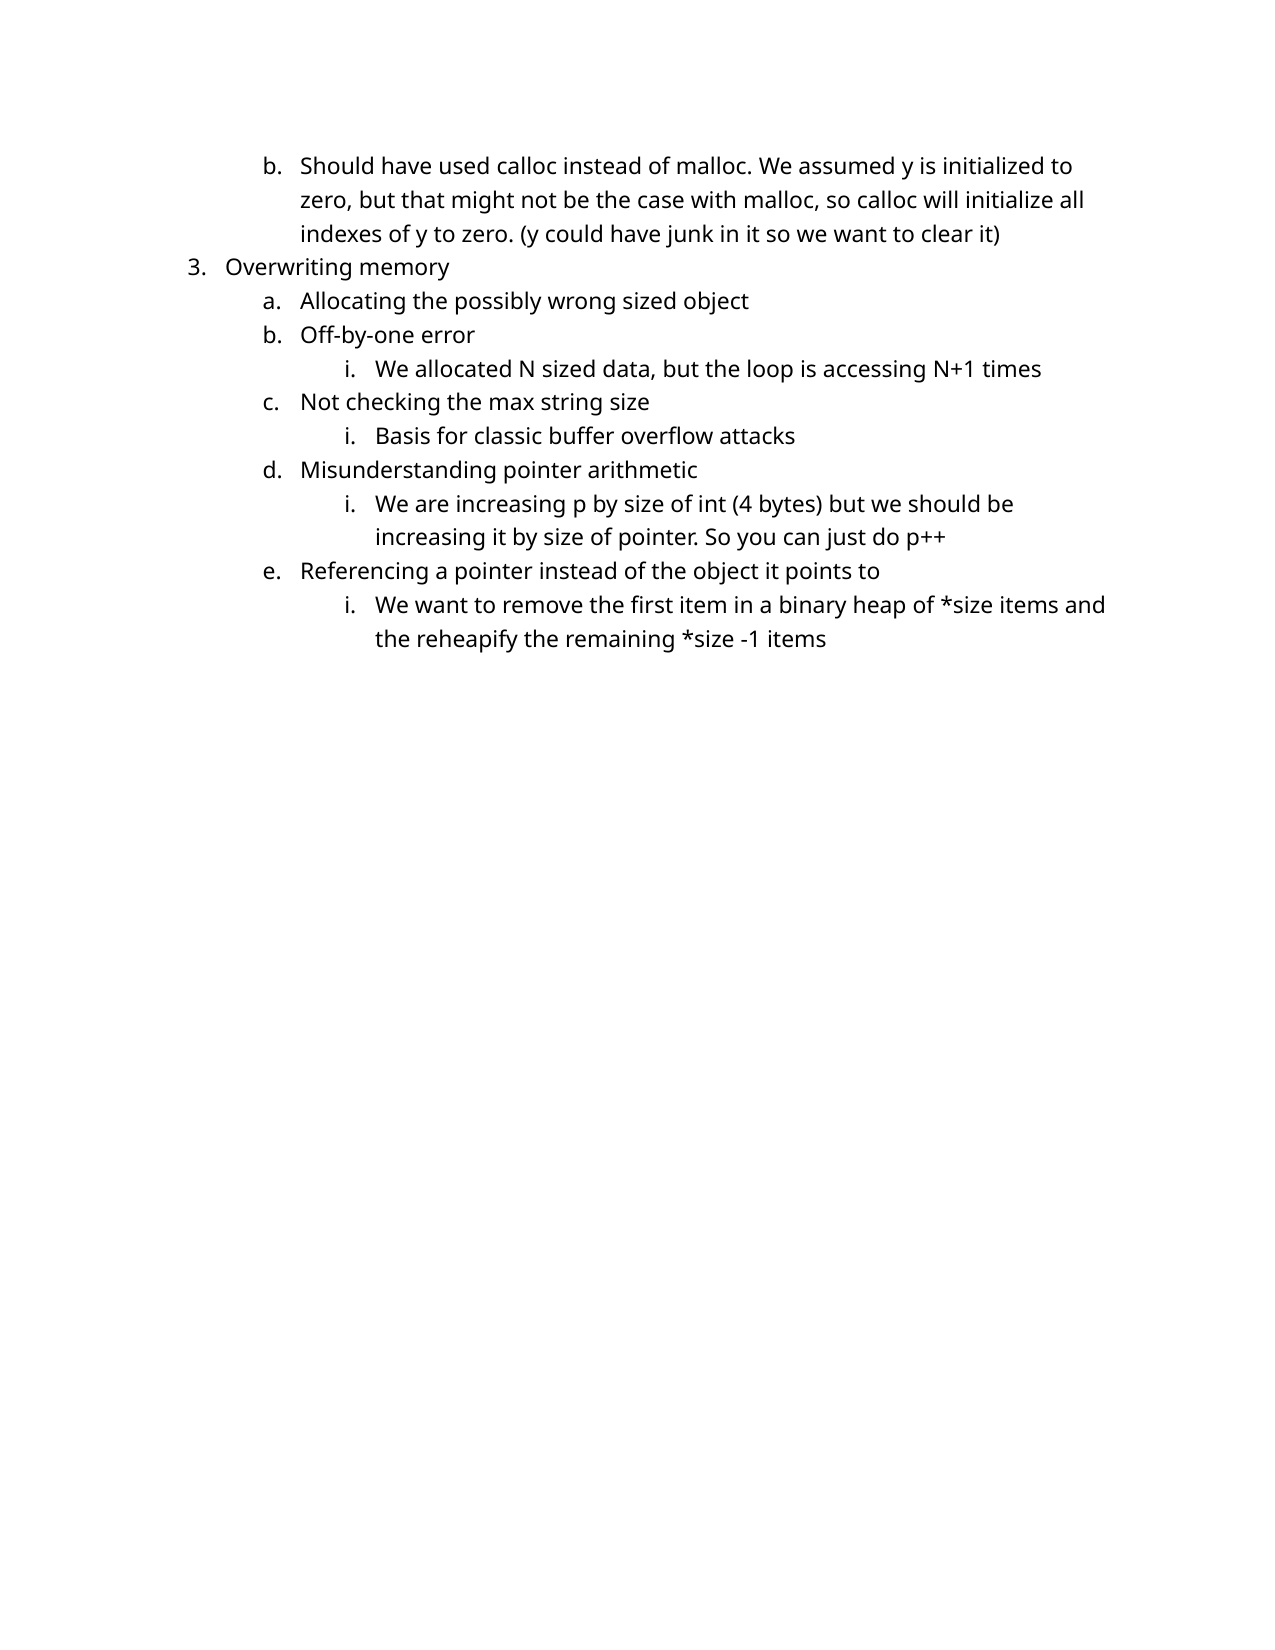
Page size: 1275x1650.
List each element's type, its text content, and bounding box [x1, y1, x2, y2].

list Overwriting memory [187, 251, 1125, 282]
list Allocating the possibly wrong sized object [262, 285, 1125, 316]
list We want to remove the first item in a binary heap of *size items and the reheapify the remaining *size -1 items [356, 589, 1125, 654]
list We are increasing p by size of int (4 bytes) but we should be increasing it by size of pointer. So you can just do p++ [356, 487, 1125, 552]
list We allocated N sized data, but the loop is accessing N+1 times [356, 352, 1125, 384]
list Misunderstanding pointer arithmetic [262, 454, 1125, 485]
list Referencing a pointer instead of the object it points to [262, 555, 1125, 586]
list Basis for classic buffer overflow attacks [356, 420, 1125, 451]
list Should have used calloc instead of malloc. We assumed y is initialized to zero, but that might not be the case with malloc, so calloc will initialize all indexes of y to zero. (y could have junk in it so we want to clear it) [262, 150, 1125, 249]
list Not checking the max string size [262, 386, 1125, 417]
list Off-by-one error [262, 319, 1125, 350]
